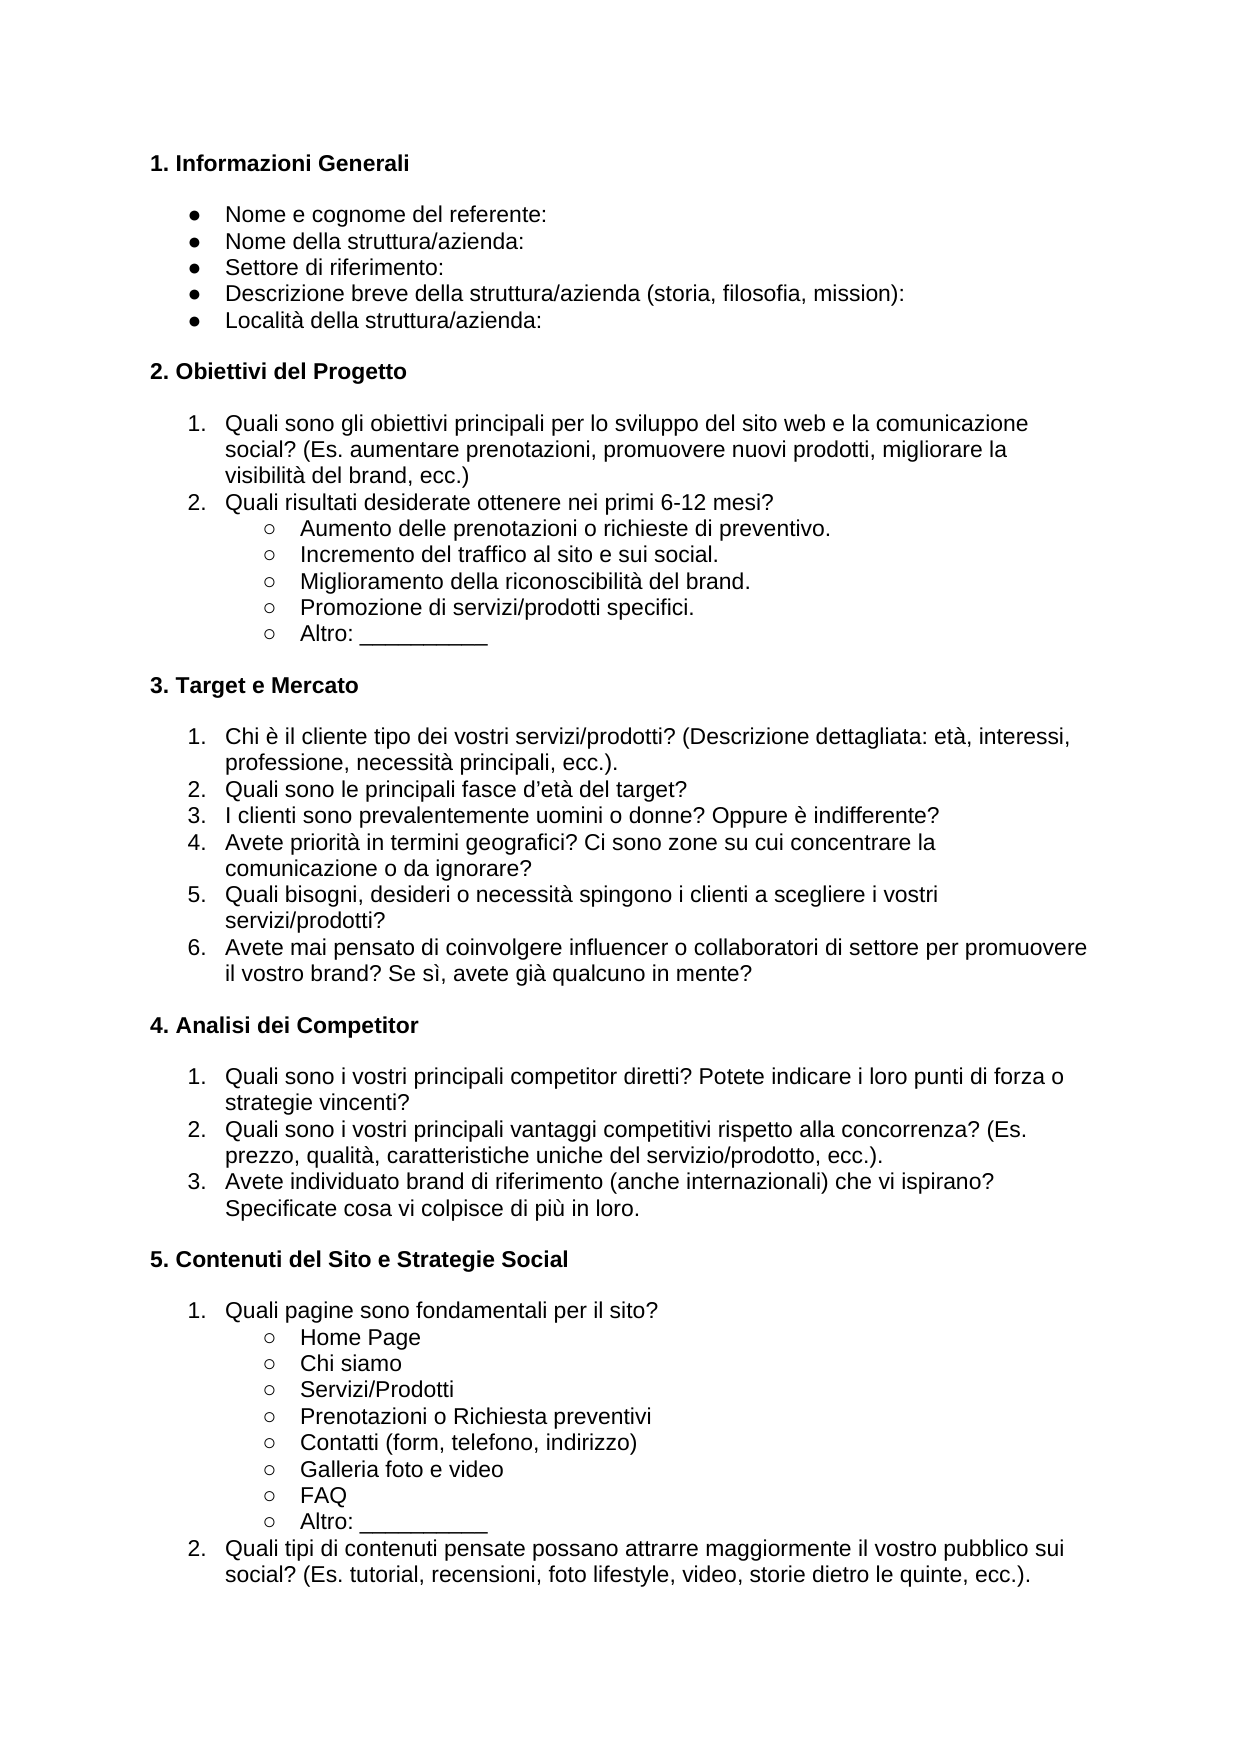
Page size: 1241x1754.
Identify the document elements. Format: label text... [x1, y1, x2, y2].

list Quali pagine sono fondamentali per il sito? [187, 1297, 1090, 1324]
list Avete mai pensato di coinvolgere influencer o collaboratori di settore per promuovere il vostro brand? Se sì, avete già qualcuno in mente? [187, 934, 1090, 987]
subtitle 3. Target e Mercato [150, 672, 1090, 698]
list Incremento del traffico al sito e sui social. [262, 541, 1090, 568]
subtitle 1. Informazioni Generali [150, 150, 1090, 176]
list Home Page [262, 1324, 1090, 1350]
list Quali sono i vostri principali competitor diretti? Potete indicare i loro punti di forza o strategie vincenti? [187, 1063, 1090, 1116]
list Quali risultati desiderate ottenere nei primi 6-12 mesi? [187, 488, 1090, 515]
list Chi siamo [262, 1350, 1090, 1376]
list I clienti sono prevalentemente uomini o donne? Oppure è indifferente? [187, 802, 1090, 828]
subtitle 2. Obiettivi del Progetto [150, 358, 1090, 384]
list Promozione di servizi/prodotti specifici. [262, 594, 1090, 620]
list Prenotazioni o Richiesta preventivi [262, 1403, 1090, 1429]
list Nome e cognome del referente: [187, 201, 1090, 228]
list Aumento delle prenotazioni o richieste di preventivo. [262, 515, 1090, 541]
list Contatti (form, telefono, indirizzo) [262, 1429, 1090, 1456]
list Quali bisogni, desideri o necessità spingono i clienti a scegliere i vostri servizi/prodotti? [187, 881, 1090, 934]
list Quali sono i vostri principali vantaggi competitivi rispetto alla concorrenza? (Es. prezzo, qualità, caratteristiche uniche del servizio/prodotto, ecc.). [187, 1116, 1090, 1168]
list Galleria foto e video [262, 1456, 1090, 1482]
list Nome della struttura/azienda: [187, 228, 1090, 254]
list Miglioramento della riconoscibilità del brand. [262, 568, 1090, 594]
subtitle 5. Contenuti del Sito e Strategie Social [150, 1246, 1090, 1272]
list Quali sono le principali fasce d’età del target? [187, 776, 1090, 802]
list Chi è il cliente tipo dei vostri servizi/prodotti? (Descrizione dettagliata: età, interessi, professione, necessità principali, ecc.). [187, 723, 1090, 776]
list Quali tipi di contenuti pensate possano attrarre maggiormente il vostro pubblico sui social? (Es. tutorial, recensioni, foto lifestyle, video, storie dietro le quinte, ecc.). [187, 1534, 1090, 1587]
list Avete individuato brand di riferimento (anche internazionali) che vi ispirano? Specificate cosa vi colpisce di più in loro. [187, 1168, 1090, 1221]
list Località della struttura/azienda: [187, 307, 1090, 333]
list Settore di riferimento: [187, 254, 1090, 280]
list Altro: __________ [262, 1508, 1090, 1534]
subtitle 4. Analisi dei Competitor [150, 1012, 1090, 1038]
list Servizi/Prodotti [262, 1376, 1090, 1403]
list FAQ [262, 1482, 1090, 1508]
list Avete priorità in termini geografici? Ci sono zone su cui concentrare la comunicazione o da ignorare? [187, 828, 1090, 881]
list Descrizione breve della struttura/azienda (storia, filosofia, mission): [187, 280, 1090, 307]
list Altro: __________ [262, 620, 1090, 647]
list Quali sono gli obiettivi principali per lo sviluppo del sito web e la comunicazione social? (Es. aumentare prenotazioni, promuovere nuovi prodotti, migliorare la visibilità del brand, ecc.) [187, 409, 1090, 488]
